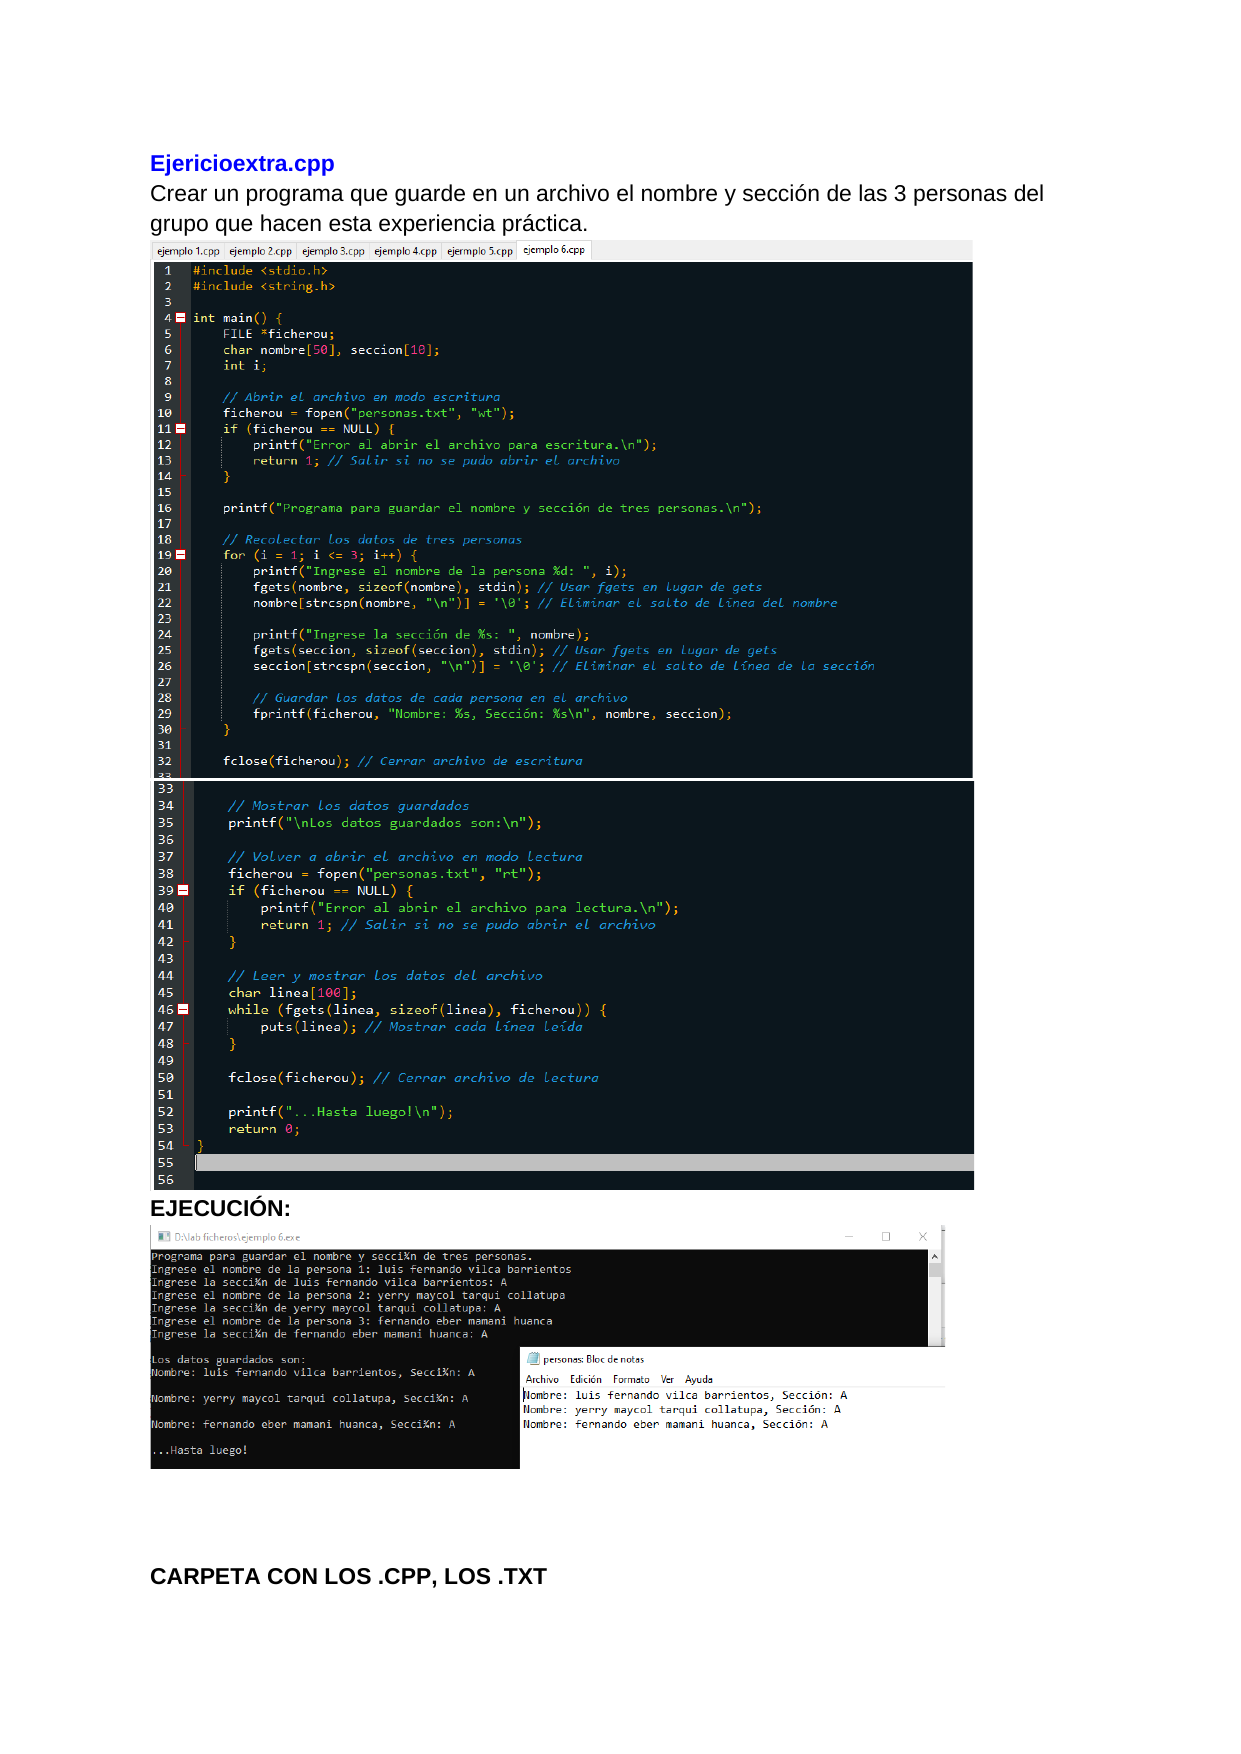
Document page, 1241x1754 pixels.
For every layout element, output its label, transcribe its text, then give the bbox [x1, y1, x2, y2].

text EJECUCIÓN: [150, 1195, 1090, 1221]
text Crear un programa que guarde en un archivo el nombre y sección de las 3 personas del grupo que hacen esta experiencia práctica. [150, 180, 1090, 237]
text Ejericioextra.cpp [150, 150, 1090, 176]
text CARPETA CON LOS .CPP, LOS .TXT [150, 1563, 1090, 1589]
picture [150, 781, 975, 1191]
picture [150, 240, 973, 778]
picture [150, 1225, 946, 1469]
